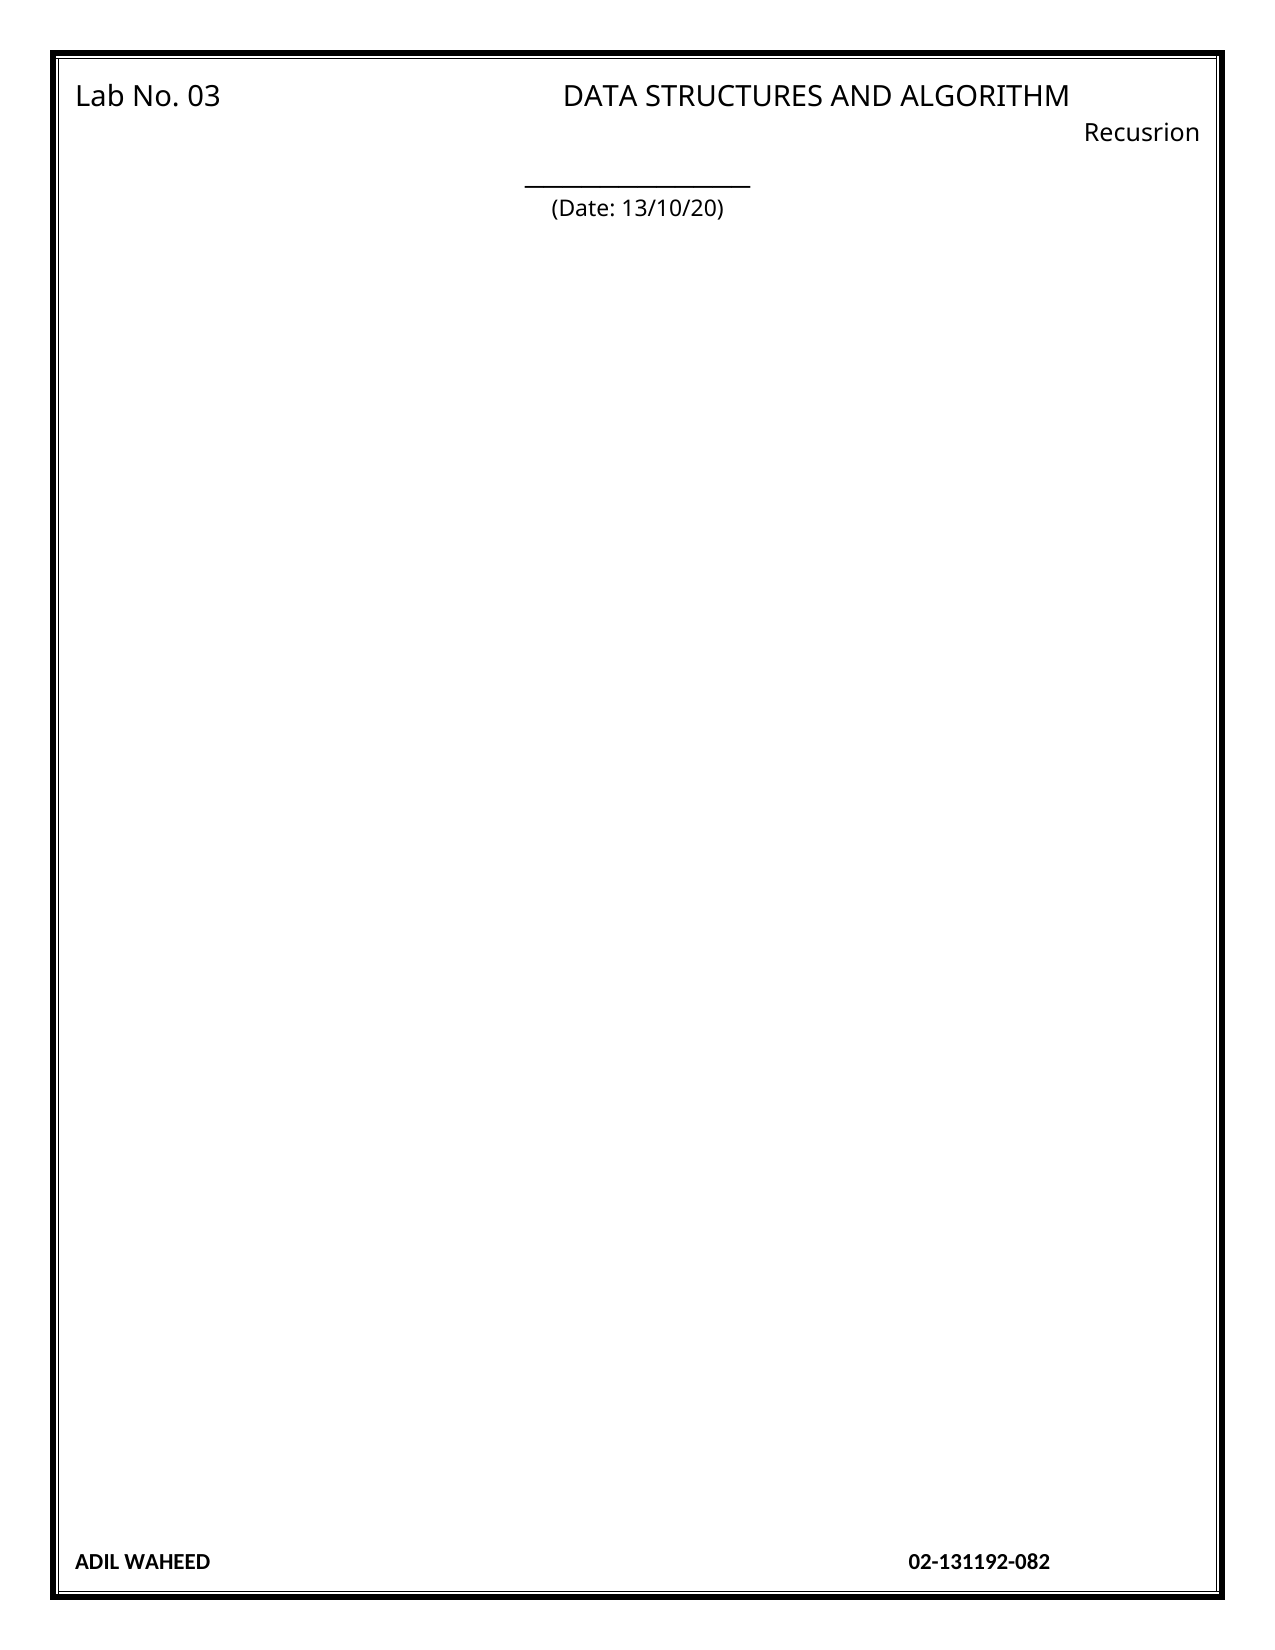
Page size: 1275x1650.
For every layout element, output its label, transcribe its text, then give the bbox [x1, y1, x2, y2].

text (Date: 13/10/20) [75, 192, 1200, 223]
text ____________ [75, 149, 1200, 192]
